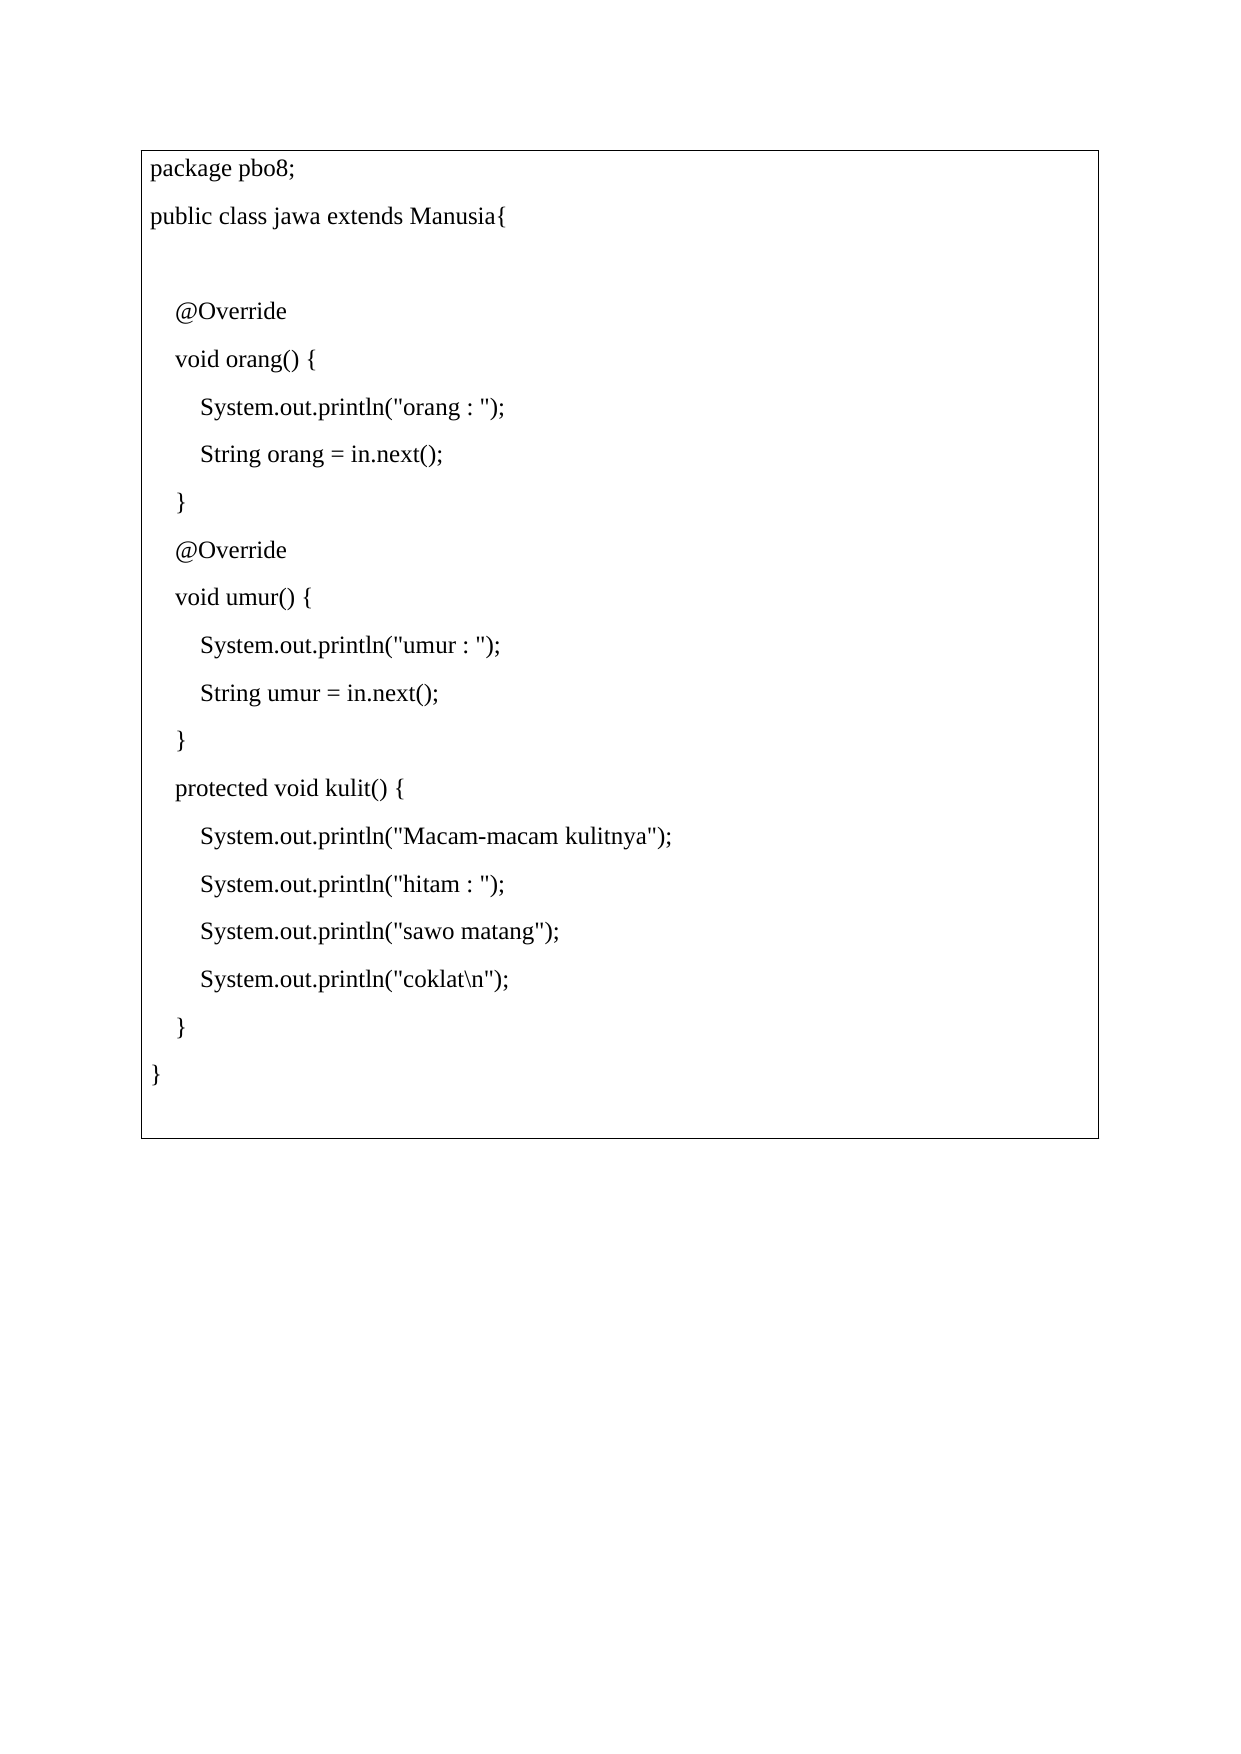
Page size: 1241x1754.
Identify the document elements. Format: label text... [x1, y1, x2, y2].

text } [142, 484, 1098, 516]
text System.out.println("orang : "); [142, 388, 1098, 420]
text } [142, 1056, 1098, 1088]
text String orang = in.next(); [142, 436, 1098, 468]
text System.out.println("sawo matang"); [142, 913, 1098, 945]
text System.out.println("Macam-macam kulitnya"); [142, 818, 1098, 850]
text void umur() { [142, 579, 1098, 611]
text public class jawa extends Manusia{ [142, 198, 1098, 229]
text package pbo8; [142, 151, 1098, 182]
text @Override [142, 293, 1098, 325]
text System.out.println("umur : "); [142, 627, 1098, 659]
text @Override [142, 532, 1098, 563]
text System.out.println("hitam : "); [142, 866, 1098, 897]
text } [142, 1009, 1098, 1041]
text System.out.println("coklat\n"); [142, 961, 1098, 993]
text String umur = in.next(); [142, 675, 1098, 707]
text } [142, 722, 1098, 754]
text protected void kulit() { [142, 770, 1098, 802]
text void orang() { [142, 341, 1098, 373]
